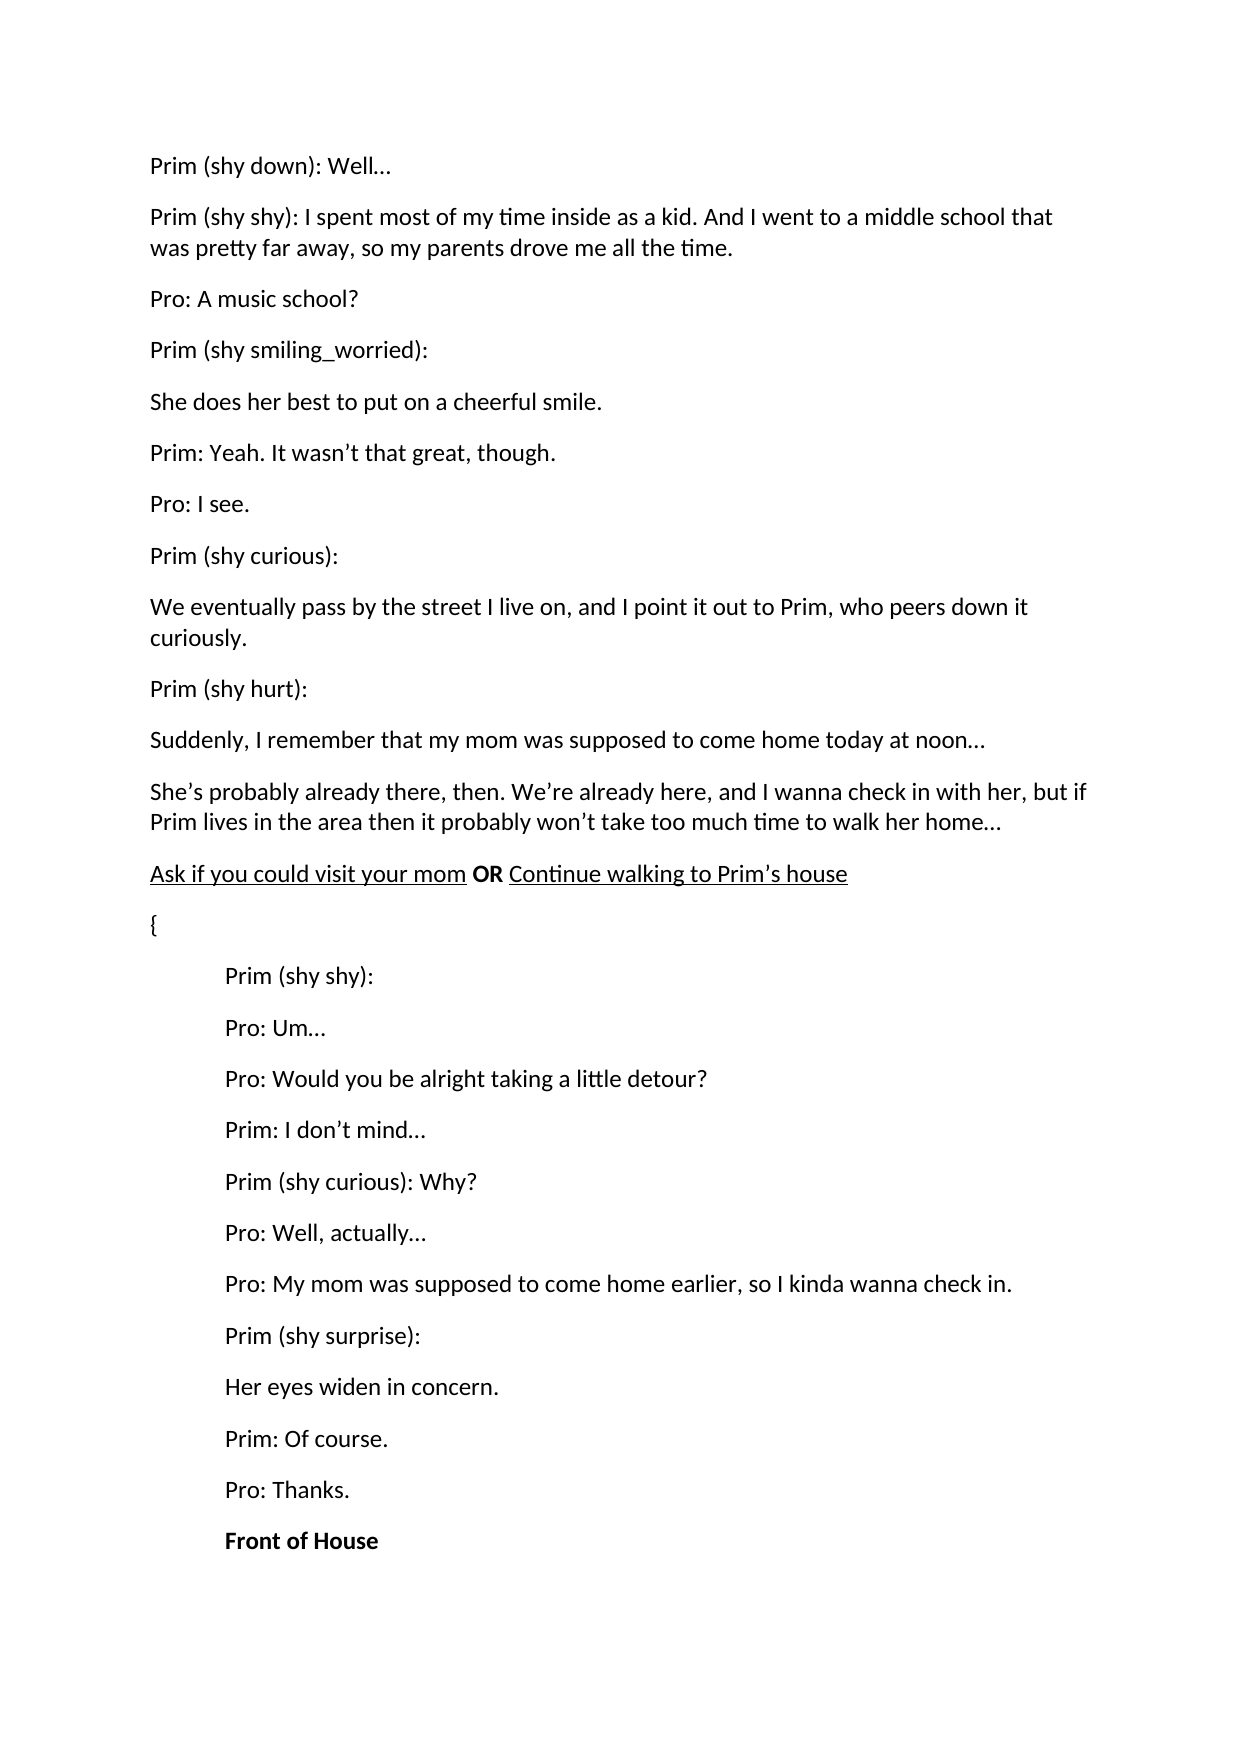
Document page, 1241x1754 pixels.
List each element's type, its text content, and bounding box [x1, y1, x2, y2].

text Prim (shy curious): [150, 540, 1090, 571]
text Front of House [225, 1525, 1090, 1556]
text Prim (shy hurt): [150, 673, 1090, 704]
text Prim (shy smiling_worried): [150, 334, 1090, 365]
text Suddenly, I remember that my mom was supposed to come home today at noon… [150, 724, 1090, 755]
text She does her best to put on a cheerful smile. [150, 386, 1090, 416]
text Pro: Um… [225, 1012, 1090, 1042]
text Prim (shy shy): I spent most of my time inside as a kid. And I went to a middle school that was pretty far away, so my parents drove me all the time. [150, 201, 1090, 262]
text Prim: Yeah. It wasn’t that great, though. [150, 437, 1090, 468]
text Pro: Would you be alright taking a little detour? [225, 1063, 1090, 1094]
text Prim (shy shy): [225, 961, 1090, 991]
text { [150, 909, 1090, 940]
text Prim: Of course. [225, 1423, 1090, 1453]
text Her eyes widen in concern. [225, 1371, 1090, 1402]
text Prim: I don’t mind… [225, 1114, 1090, 1145]
text She’s probably already there, then. We’re already here, and I wanna check in with her, but if Prim lives in the area then it probably won’t take too much time to walk her home… [150, 776, 1090, 837]
text We eventually pass by the street I live on, and I point it out to Prim, who peers down it curiously. [150, 591, 1090, 652]
text Pro: Well, actually… [225, 1217, 1090, 1248]
text Prim (shy surprise): [225, 1320, 1090, 1351]
text Prim (shy down): Well… [150, 150, 1090, 181]
text Pro: My mom was supposed to come home earlier, so I kinda wanna check in. [225, 1269, 1090, 1299]
text Prim (shy curious): Why? [225, 1166, 1090, 1196]
text Pro: I see. [150, 489, 1090, 519]
text Pro: A music school? [150, 283, 1090, 314]
text Pro: Thanks. [225, 1474, 1090, 1504]
text Ask if you could visit your mom OR Continue walking to Prim’s house [150, 858, 1090, 888]
